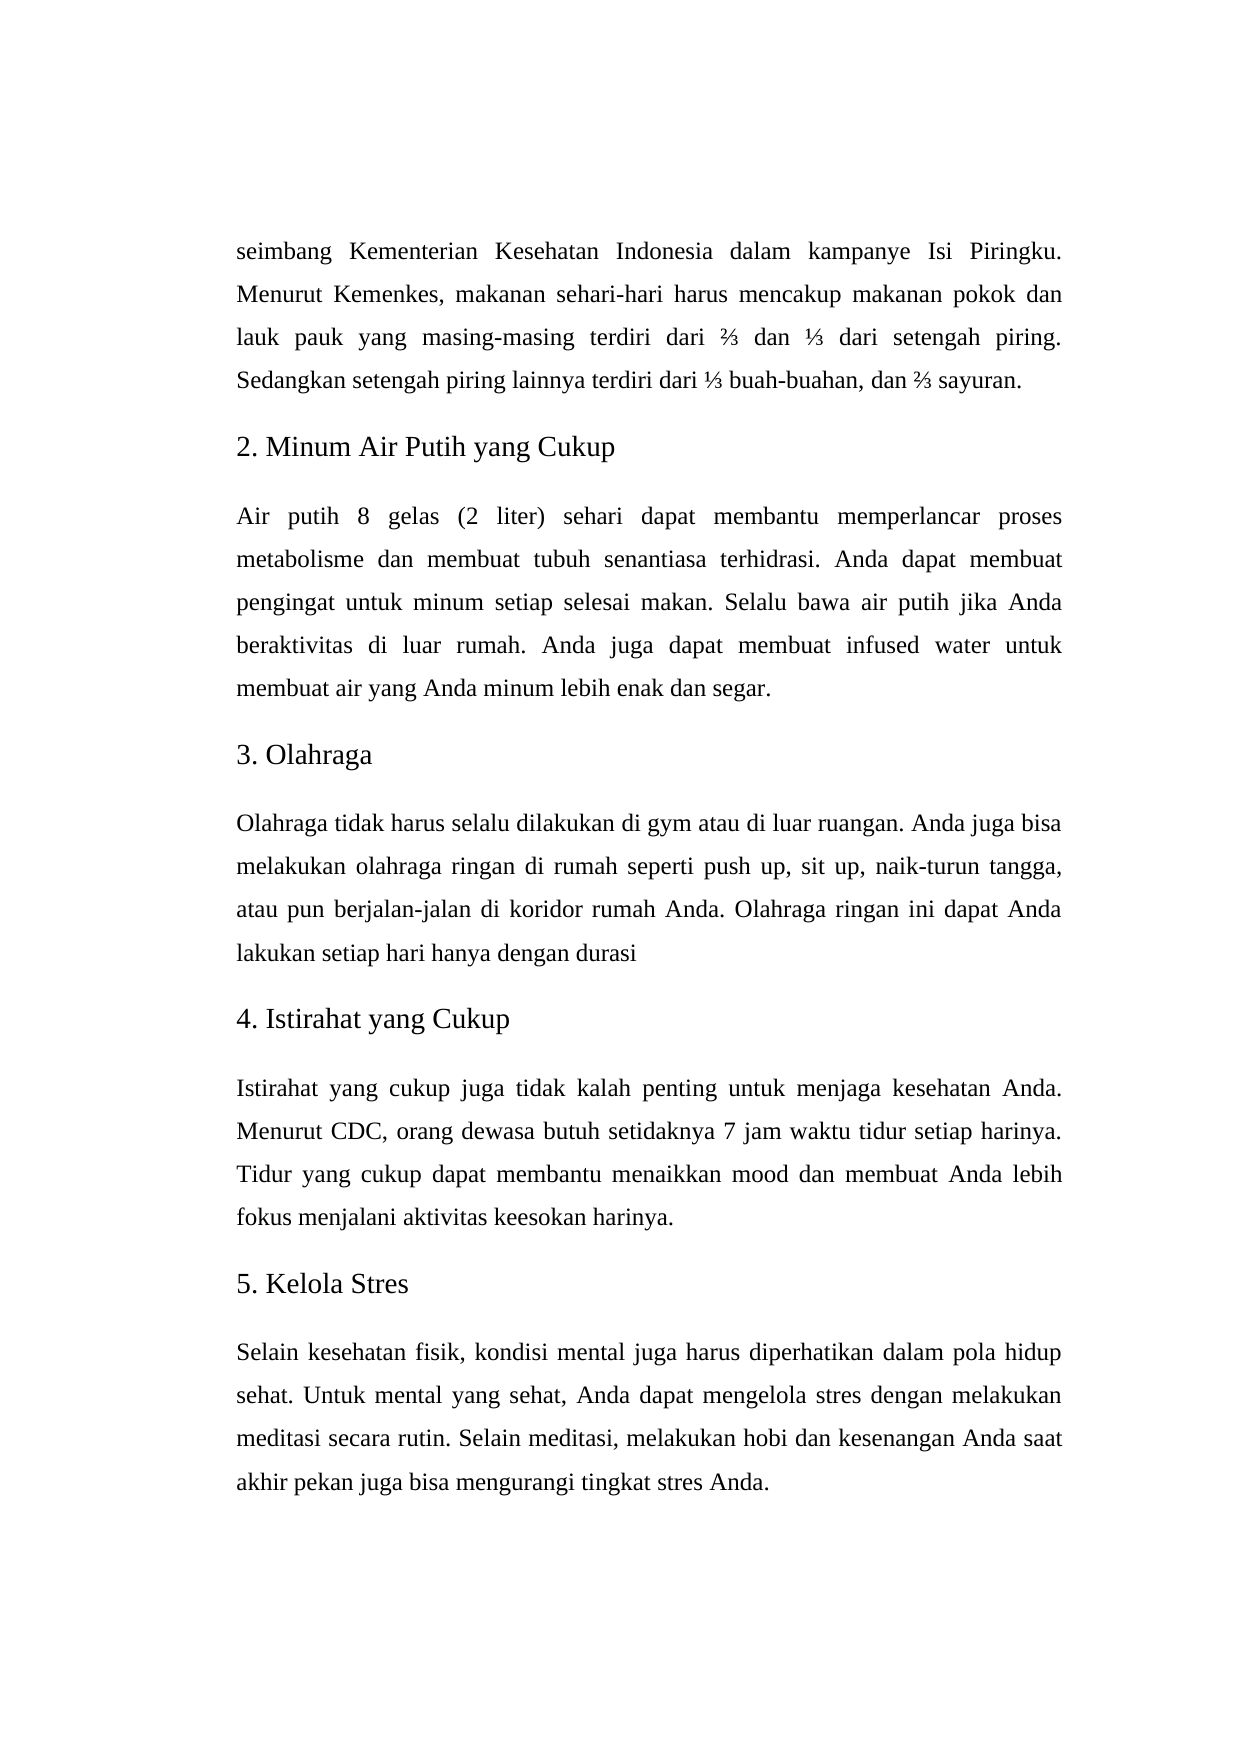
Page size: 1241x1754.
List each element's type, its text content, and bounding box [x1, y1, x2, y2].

text 3. Olahraga [236, 737, 1063, 771]
text Olahraga tidak harus selalu dilakukan di gym atau di luar ruangan. Anda juga bisa melakukan olahraga ringan di rumah seperti push up, sit up, naik-turun tangga, atau pun berjalan-jalan di koridor rumah Anda. Olahraga ringan ini dapat Anda lakukan setiap hari hanya dengan durasi [236, 808, 1063, 966]
text Selain kesehatan fisik, kondisi mental juga harus diperhatikan dalam pola hidup sehat. Untuk mental yang sehat, Anda dapat mengelola stres dengan melakukan meditasi secara rutin. Selain meditasi, melakukan hobi dan kesenangan Anda saat akhir pekan juga bisa mengurangi tingkat stres Anda. [236, 1337, 1063, 1495]
text Istirahat yang cukup juga tidak kalah penting untuk menjaga kesehatan Anda. Menurut CDC, orang dewasa butuh setidaknya 7 jam waktu tidur setiap harinya. Tidur yang cukup dapat membantu menaikkan mood dan membuat Anda lebih fokus menjalani aktivitas keesokan harinya. [236, 1073, 1063, 1231]
text 4. Istirahat yang Cukup [236, 1002, 1063, 1035]
text Air putih 8 gelas (2 liter) sehari dapat membantu memperlancar proses metabolisme dan membuat tubuh senantiasa terhidrasi. Anda dapat membuat pengingat untuk minum setiap selesai makan. Selalu bawa air putih jika Anda beraktivitas di luar rumah. Anda juga dapat membuat infused water untuk membuat air yang Anda minum lebih enak dan segar. [236, 501, 1063, 702]
text 5. Kelola Stres [236, 1266, 1063, 1300]
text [236, 236, 1063, 394]
text 2. Minum Air Putih yang Cukup [236, 429, 1063, 463]
